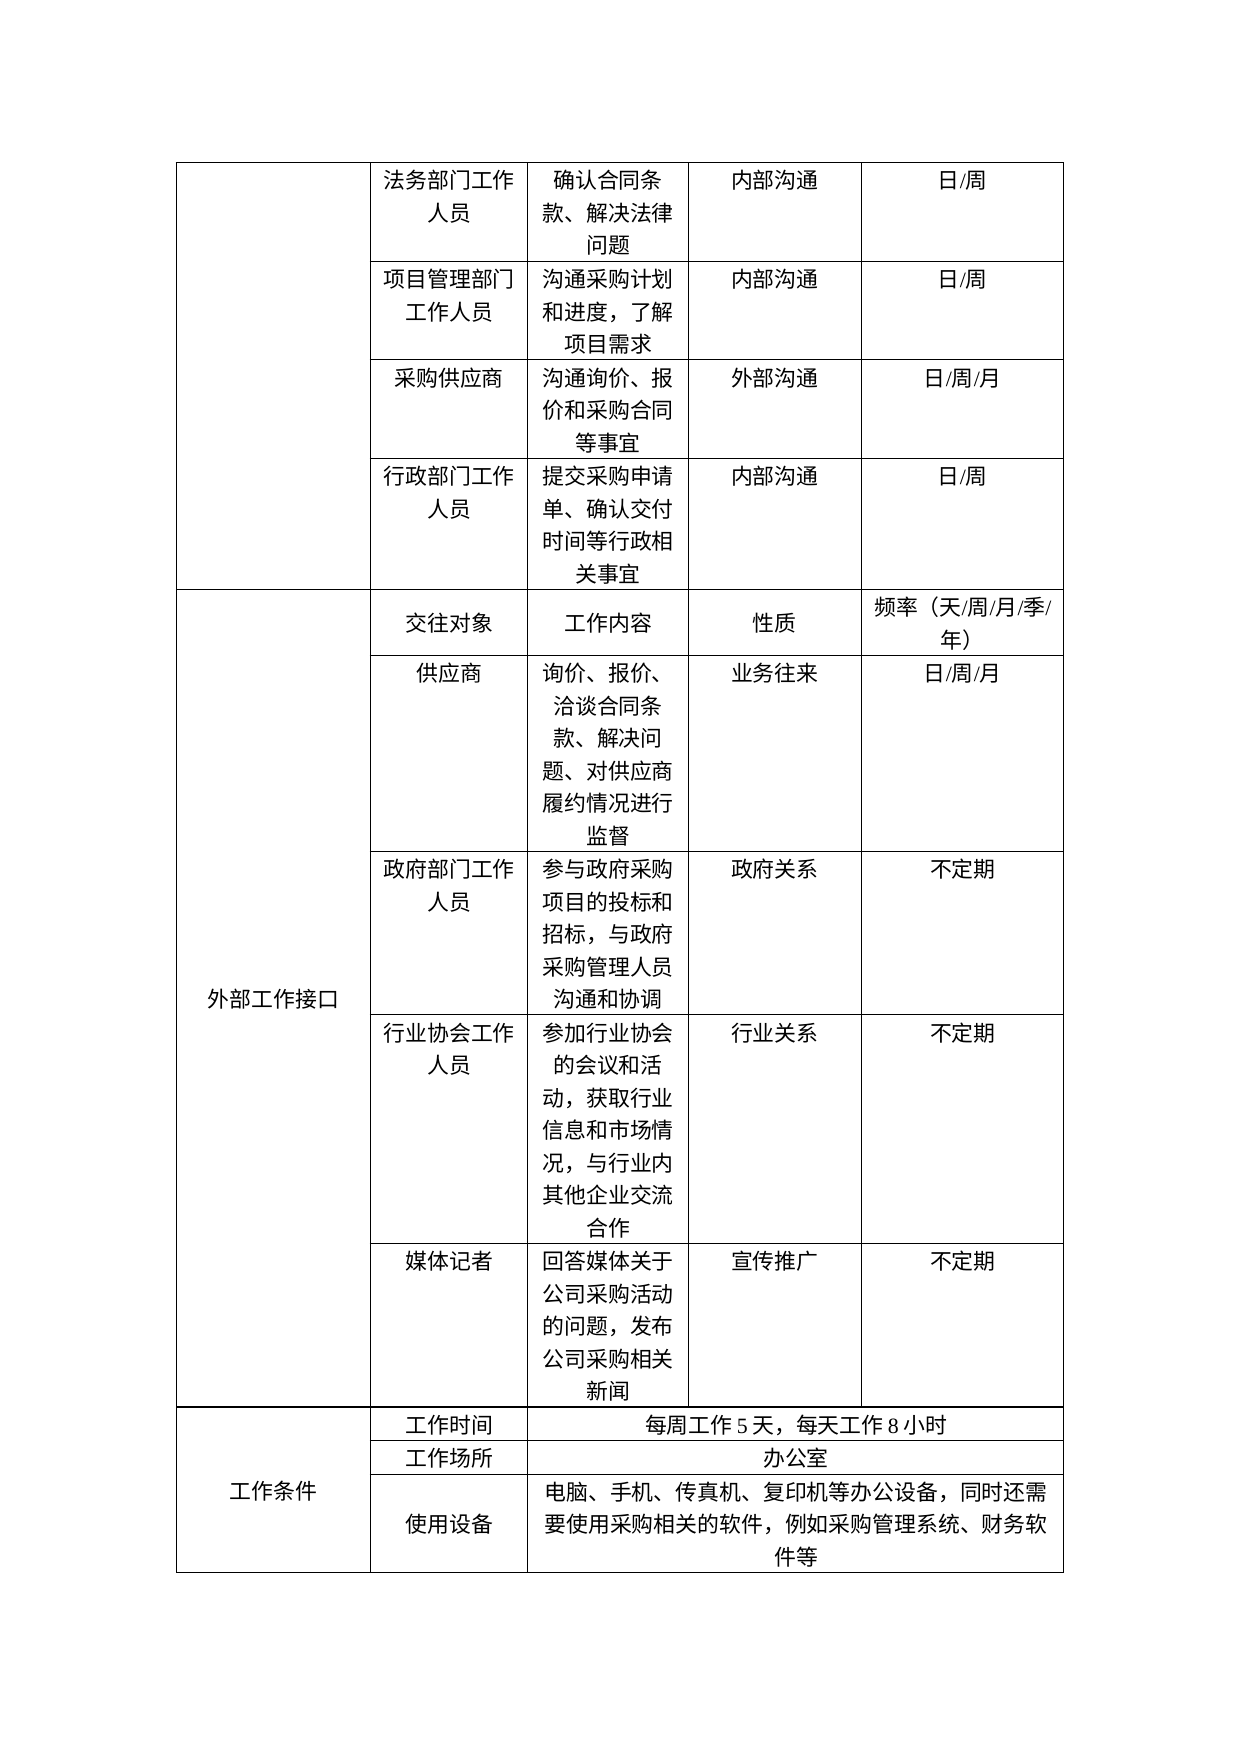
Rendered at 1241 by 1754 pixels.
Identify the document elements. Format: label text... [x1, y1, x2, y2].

table_cell 不定期 [862, 852, 1063, 1014]
table_cell 外部工作接口 [177, 590, 370, 1406]
table_cell 提交采购申请单、确认交付时间等行政相关事宜 [528, 459, 688, 589]
table_cell 宣传推广 [689, 1244, 861, 1406]
table_cell 性质 [689, 590, 861, 655]
table_cell 频率（天/周/月/季/年） [862, 590, 1063, 655]
table_cell 询价、报价、洽谈合同条款、解决问题、对供应商履约情况进行监督 [528, 656, 688, 851]
table_cell 日/周 [862, 163, 1063, 261]
table_cell 行业协会工作人员 [371, 1015, 527, 1243]
table_cell 确认合同条款、解决法律问题 [528, 163, 688, 261]
table_cell 内部沟通 [689, 262, 861, 359]
table_cell 供应商 [371, 656, 527, 851]
table_cell 每周工作5天，每天工作8小时 [528, 1408, 1063, 1440]
table_cell 日/周 [862, 459, 1063, 589]
table_cell 媒体记者 [371, 1244, 527, 1406]
table_cell 日/周/月 [862, 360, 1063, 458]
table_cell 沟通采购计划和进度，了解项目需求 [528, 262, 688, 359]
table_cell 沟通询价、报价和采购合同等事宜 [528, 360, 688, 458]
table_cell 参与政府采购项目的投标和招标，与政府采购管理人员沟通和协调 [528, 852, 688, 1014]
table_cell 交往对象 [371, 590, 527, 655]
table_cell 法务部门工作人员 [371, 163, 527, 261]
table_cell 项目管理部门工作人员 [371, 262, 527, 359]
table_cell 工作条件 [177, 1408, 370, 1572]
table_cell 采购供应商 [371, 360, 527, 458]
table_cell 办公室 [528, 1441, 1063, 1473]
table_cell 参加行业协会的会议和活动，获取行业信息和市场情况，与行业内其他企业交流合作 [528, 1015, 688, 1243]
table_cell 政府关系 [689, 852, 861, 1014]
table_cell 不定期 [862, 1015, 1063, 1243]
table_cell 行业关系 [689, 1015, 861, 1243]
table_cell 使用设备 [371, 1475, 527, 1572]
table_cell 业务往来 [689, 656, 861, 851]
table_cell 外部沟通 [689, 360, 861, 458]
table_cell 工作时间 [371, 1408, 527, 1440]
table_cell 不定期 [862, 1244, 1063, 1406]
table_cell 回答媒体关于公司采购活动的问题，发布公司采购相关新闻 [528, 1244, 688, 1406]
table_cell 内部沟通 [689, 163, 861, 261]
table_cell 日/周/月 [862, 656, 1063, 851]
table_cell 工作场所 [371, 1441, 527, 1473]
table_cell 日/周 [862, 262, 1063, 359]
table_cell 内部沟通 [689, 459, 861, 589]
table_cell 政府部门工作人员 [371, 852, 527, 1014]
table_cell 行政部门工作人员 [371, 459, 527, 589]
table_cell 电脑、手机、传真机、复印机等办公设备，同时还需要使用采购相关的软件，例如采购管理系统、财务软件等 [528, 1475, 1063, 1572]
table_cell 工作内容 [528, 590, 688, 655]
